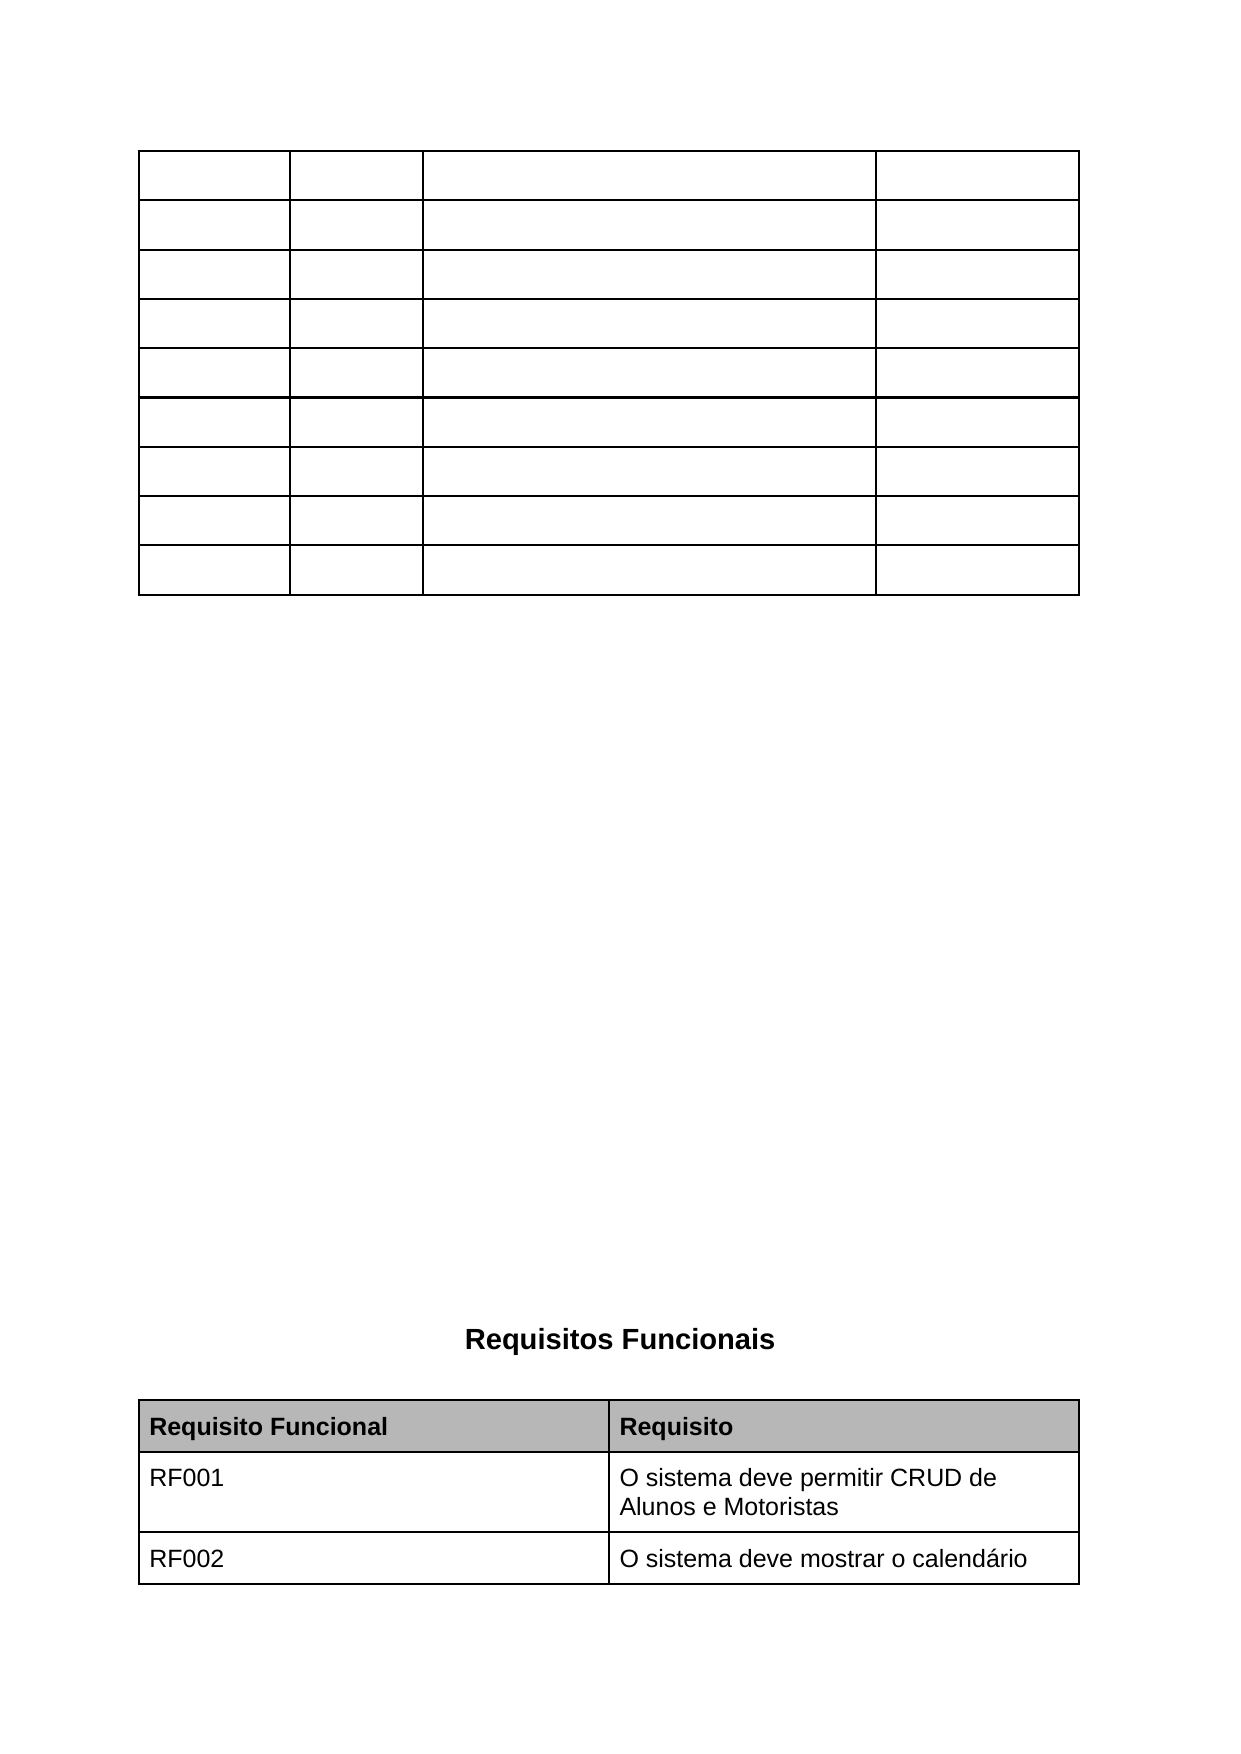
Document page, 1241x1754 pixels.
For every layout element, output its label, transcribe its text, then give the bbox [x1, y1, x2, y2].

table_cell [291, 546, 422, 593]
table_cell RF001 [140, 1453, 608, 1531]
text Requisitos Funcionais [150, 1322, 1090, 1356]
table_cell [291, 201, 422, 248]
table_cell [140, 201, 289, 248]
table_cell [877, 201, 1078, 248]
table_cell [140, 497, 289, 544]
table_cell [140, 152, 289, 199]
table_cell [291, 300, 422, 347]
table_cell [424, 251, 875, 298]
table_cell RF002 [140, 1533, 608, 1583]
table_cell [877, 399, 1078, 446]
table_cell [877, 546, 1078, 593]
table_cell [291, 497, 422, 544]
table_cell [291, 399, 422, 446]
table_header Requisito [610, 1401, 1078, 1451]
table_cell [140, 399, 289, 446]
table_cell O sistema deve permitir CRUD de Alunos e Motoristas [610, 1453, 1078, 1531]
table_cell [140, 349, 289, 396]
table_cell [424, 300, 875, 347]
table_cell [291, 448, 422, 495]
table_cell [424, 448, 875, 495]
table_cell [291, 251, 422, 298]
table_cell [140, 448, 289, 495]
table_cell [877, 152, 1078, 199]
table_cell [424, 546, 875, 593]
table_cell [140, 546, 289, 593]
table_cell [424, 349, 875, 396]
table_cell [424, 399, 875, 446]
table_cell [424, 201, 875, 248]
table_cell [877, 448, 1078, 495]
table_cell [140, 300, 289, 347]
table_cell [877, 251, 1078, 298]
table_cell [140, 251, 289, 298]
table_cell [877, 349, 1078, 396]
table_cell [424, 152, 875, 199]
table_cell O sistema deve mostrar o calendário [610, 1533, 1078, 1583]
table_cell [877, 300, 1078, 347]
table_cell [291, 349, 422, 396]
table_cell [291, 152, 422, 199]
table_cell [877, 497, 1078, 544]
table_header Requisito Funcional [140, 1401, 608, 1451]
table_cell [424, 497, 875, 544]
